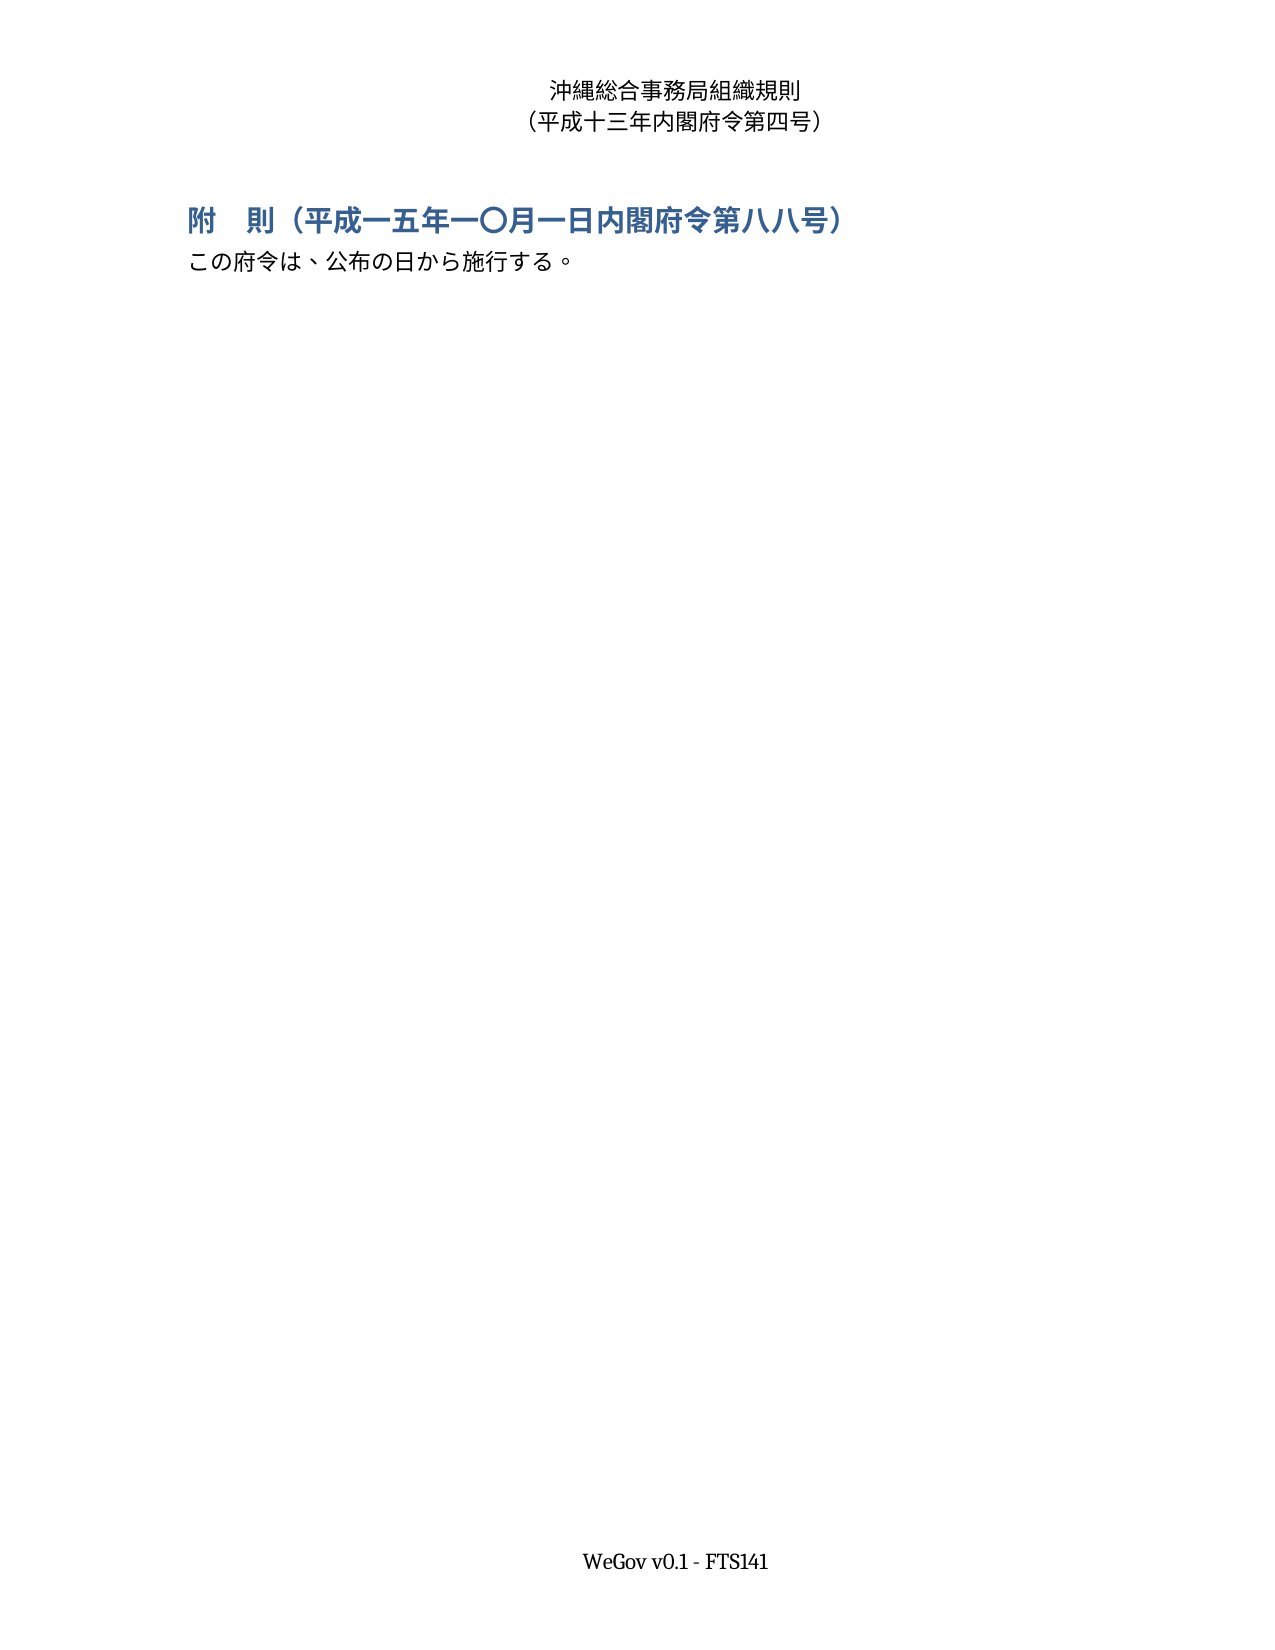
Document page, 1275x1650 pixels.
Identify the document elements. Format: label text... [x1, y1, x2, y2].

text この府令は、公布の日から施行する。 [187, 246, 1087, 277]
subtitle 附 則（平成一五年一〇月一日内閣府令第八八号） [187, 200, 1087, 240]
